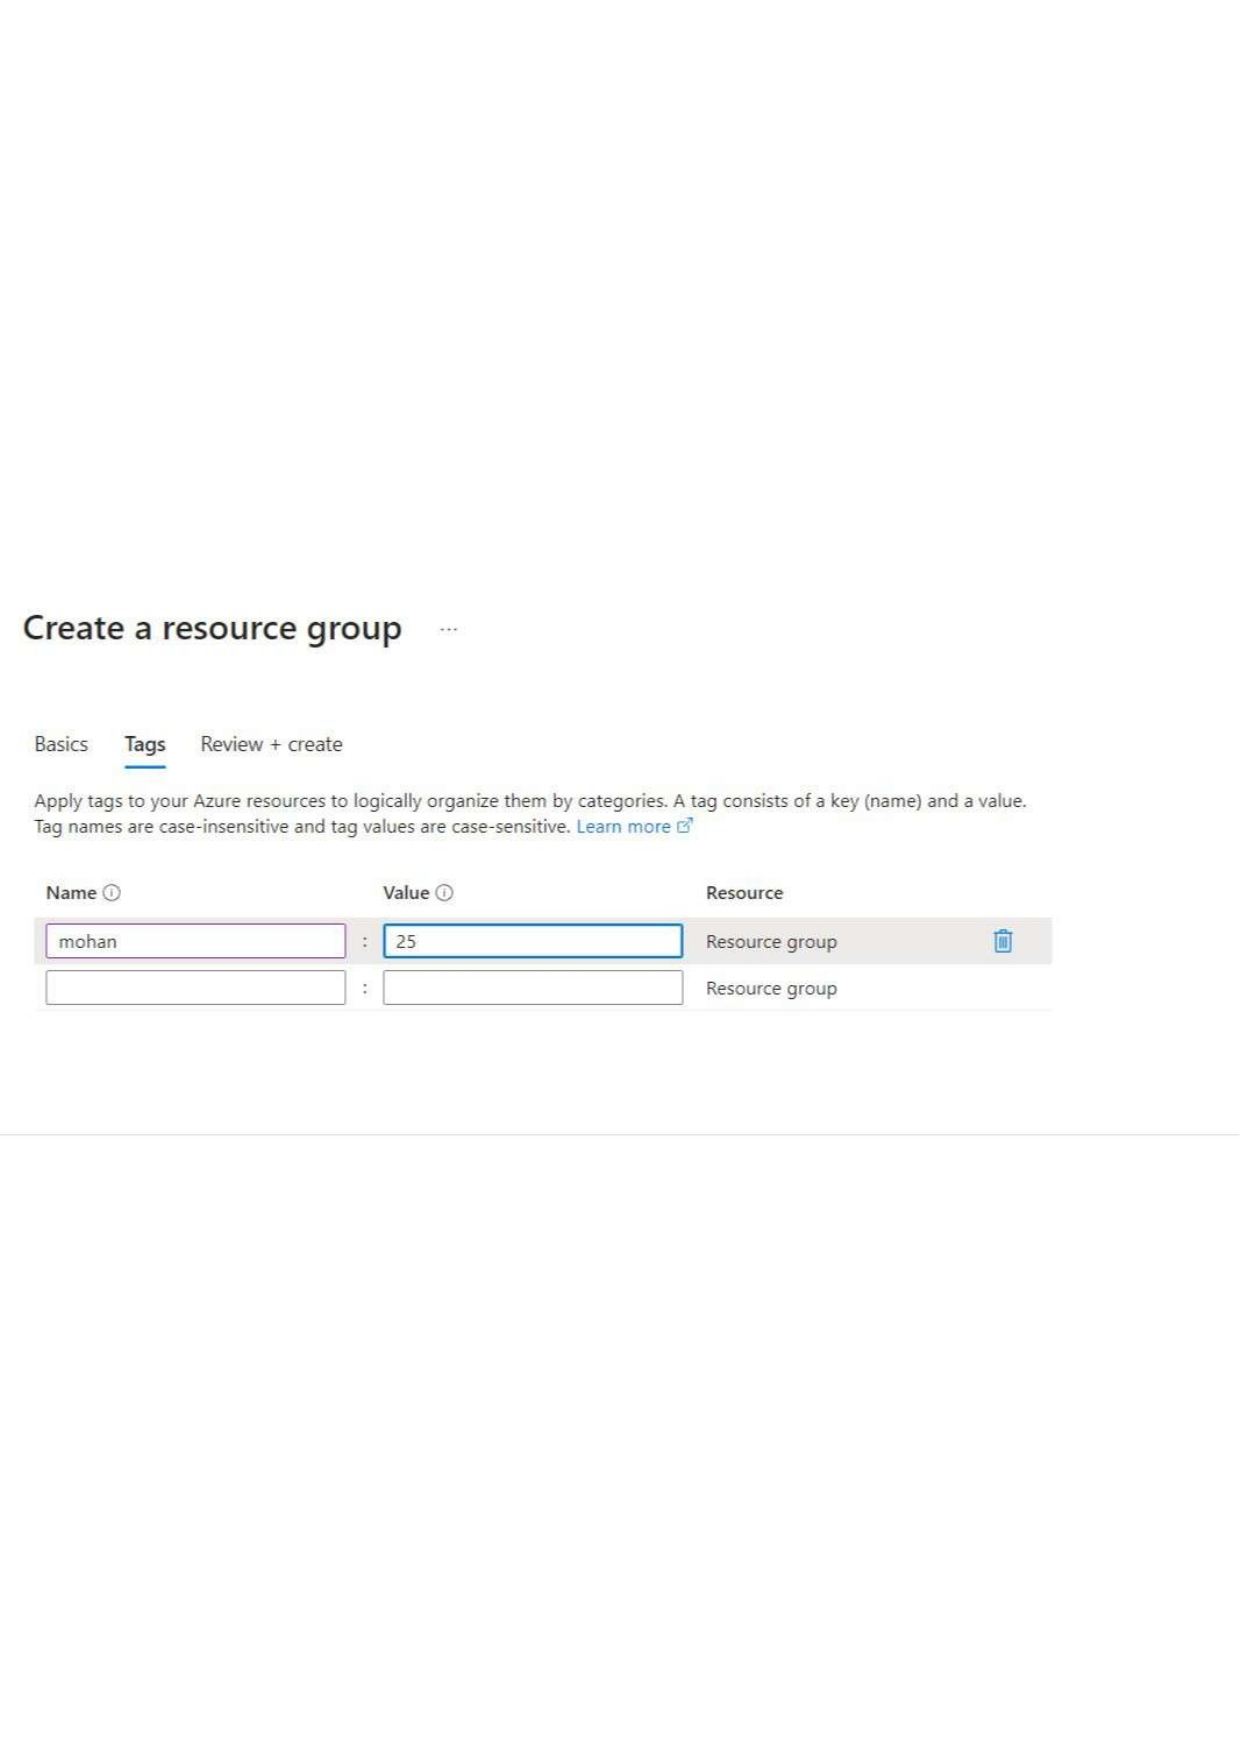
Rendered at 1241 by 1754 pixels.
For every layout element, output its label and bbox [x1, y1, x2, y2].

picture [0, 608, 1240, 1139]
